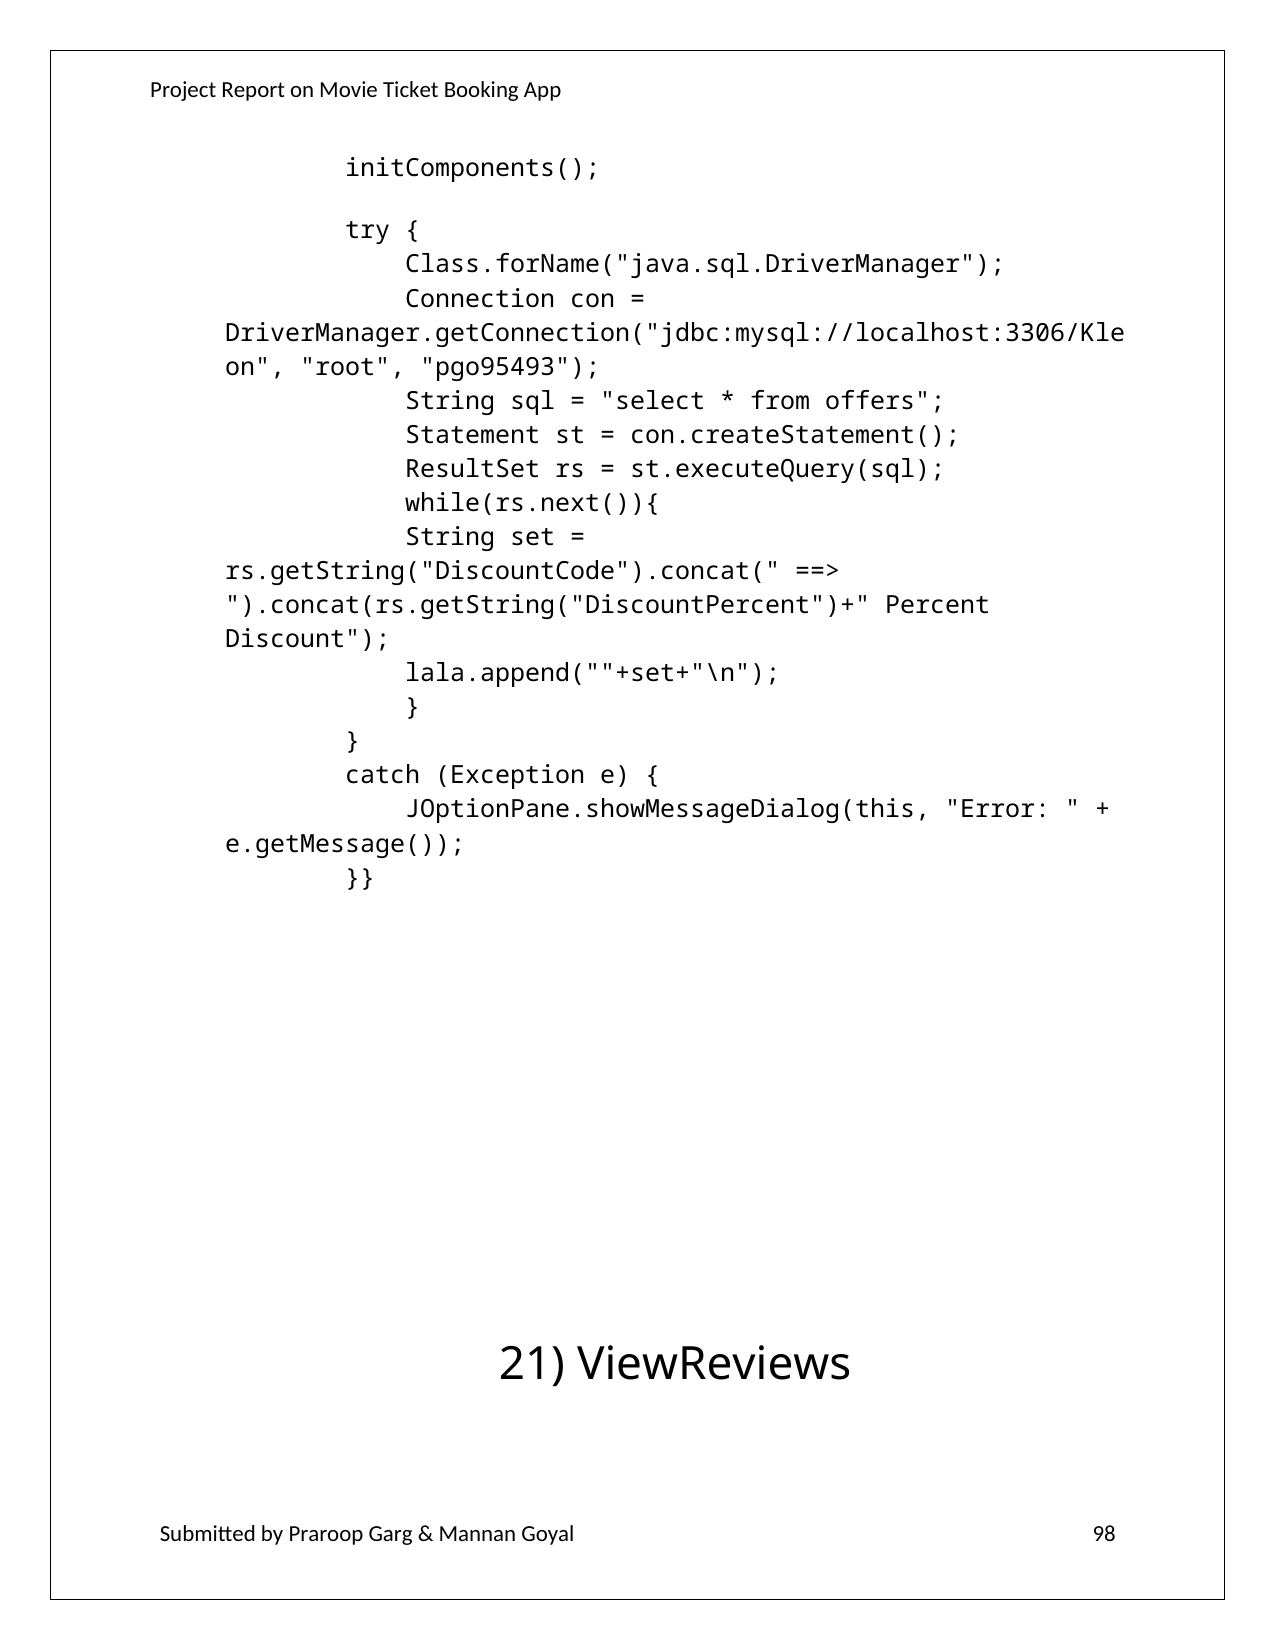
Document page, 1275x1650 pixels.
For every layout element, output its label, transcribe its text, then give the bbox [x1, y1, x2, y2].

list String set = rs.getString("DiscountCode").concat(" ==> ").concat(rs.getString("DiscountPercent")+" Percent Discount"); [225, 519, 1125, 655]
list }} [225, 859, 1125, 893]
list Connection con = DriverManager.getConnection("jdbc:mysql://localhost:3306/Kleon", "root", "pgo95493"); [225, 280, 1125, 382]
list lala.append(""+set+"\n"); [225, 655, 1125, 689]
list Statement st = con.createStatement(); [225, 416, 1125, 451]
list Class.forName("java.sql.DriverManager"); [225, 246, 1125, 280]
list } [225, 723, 1125, 757]
list 21) ViewReviews [225, 1330, 1125, 1392]
list String sql = "select * from offers"; [225, 382, 1125, 416]
list JOptionPane.showMessageDialog(this, "Error: " + e.getMessage()); [225, 791, 1125, 859]
list try { [225, 212, 1125, 246]
list initComponents(); [225, 150, 1125, 184]
list while(rs.next()){ [225, 484, 1125, 519]
list } [225, 689, 1125, 723]
list ResultSet rs = st.executeQuery(sql); [225, 451, 1125, 484]
list catch (Exception e) { [225, 757, 1125, 791]
